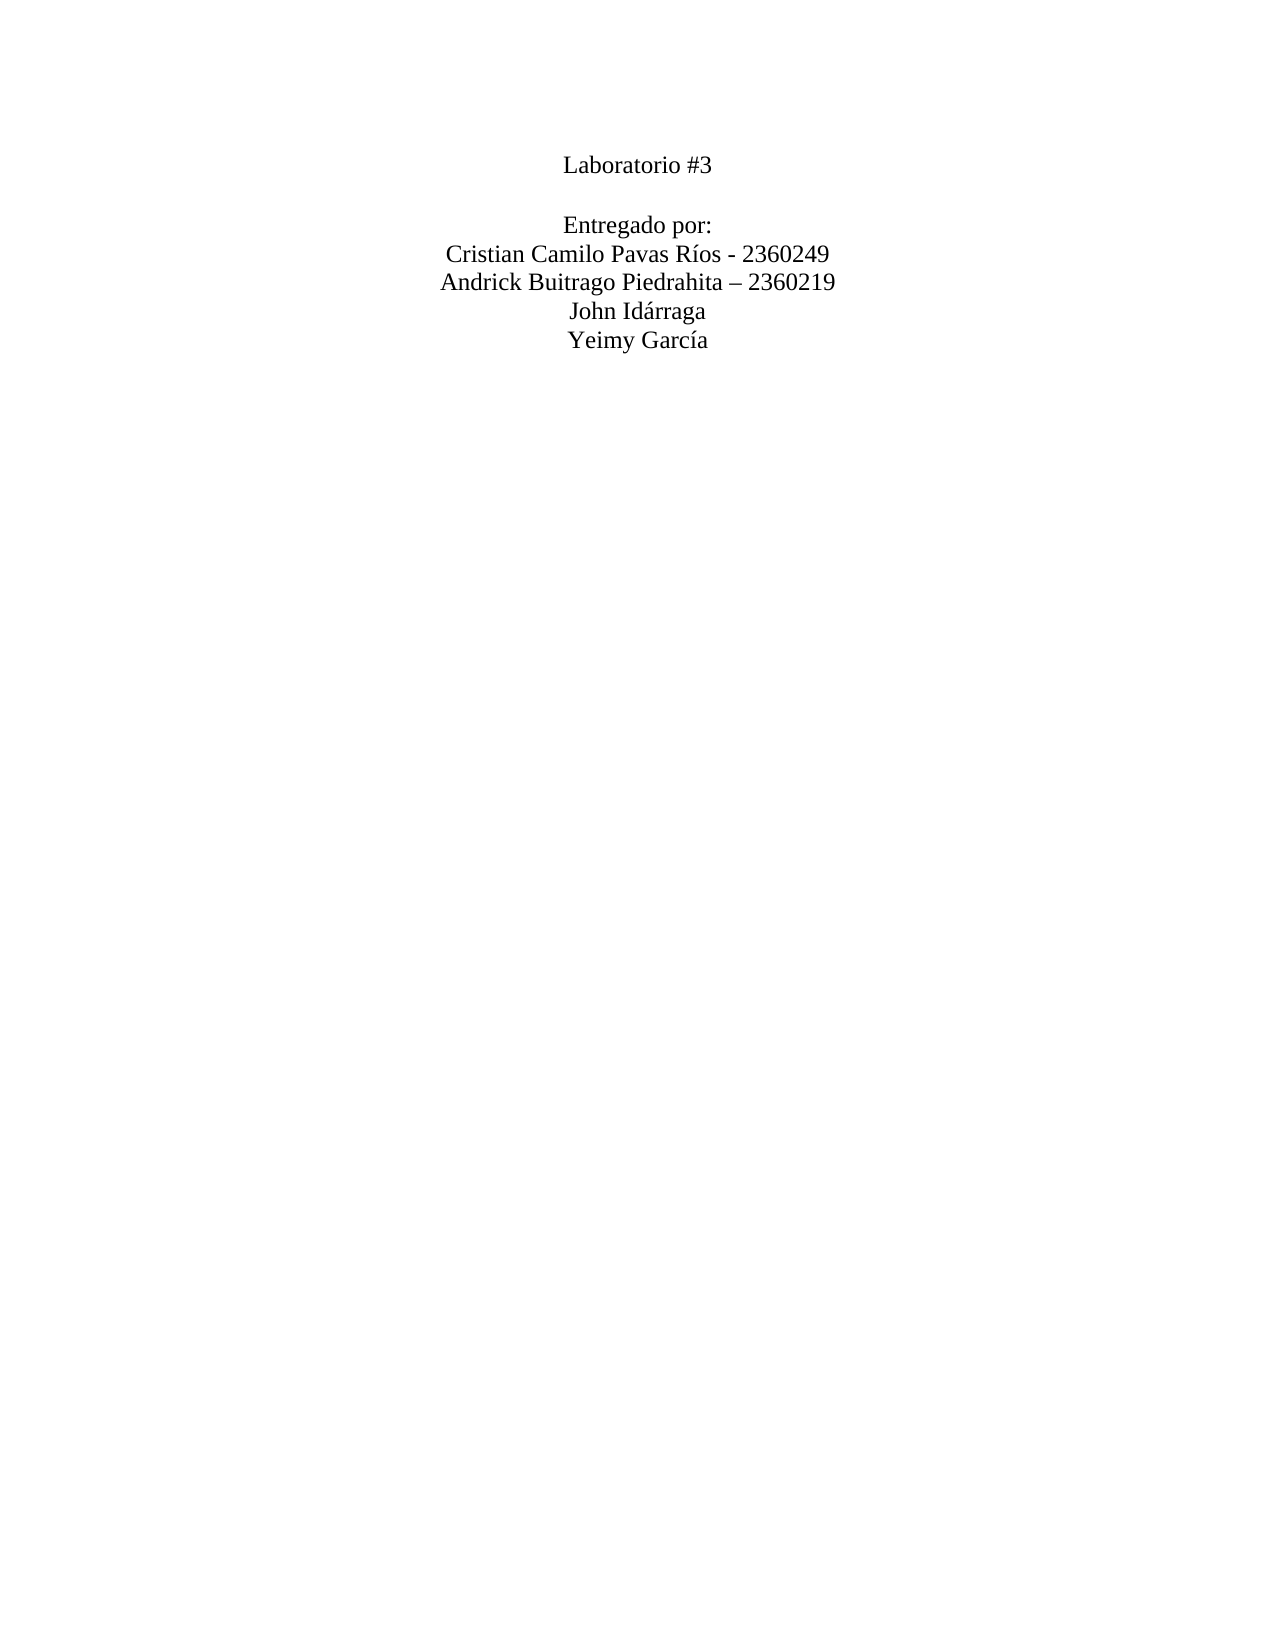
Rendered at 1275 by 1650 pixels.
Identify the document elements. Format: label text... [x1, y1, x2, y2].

text Entregado por: [150, 210, 1125, 239]
text Cristian Camilo Pavas Ríos - 2360249 [150, 239, 1125, 267]
text John Idárraga [150, 296, 1125, 325]
text Andrick Buitrago Piedrahita – 2360219 [150, 267, 1125, 296]
text Laboratorio #3 [150, 150, 1125, 210]
text Yeimy García [150, 325, 1125, 354]
